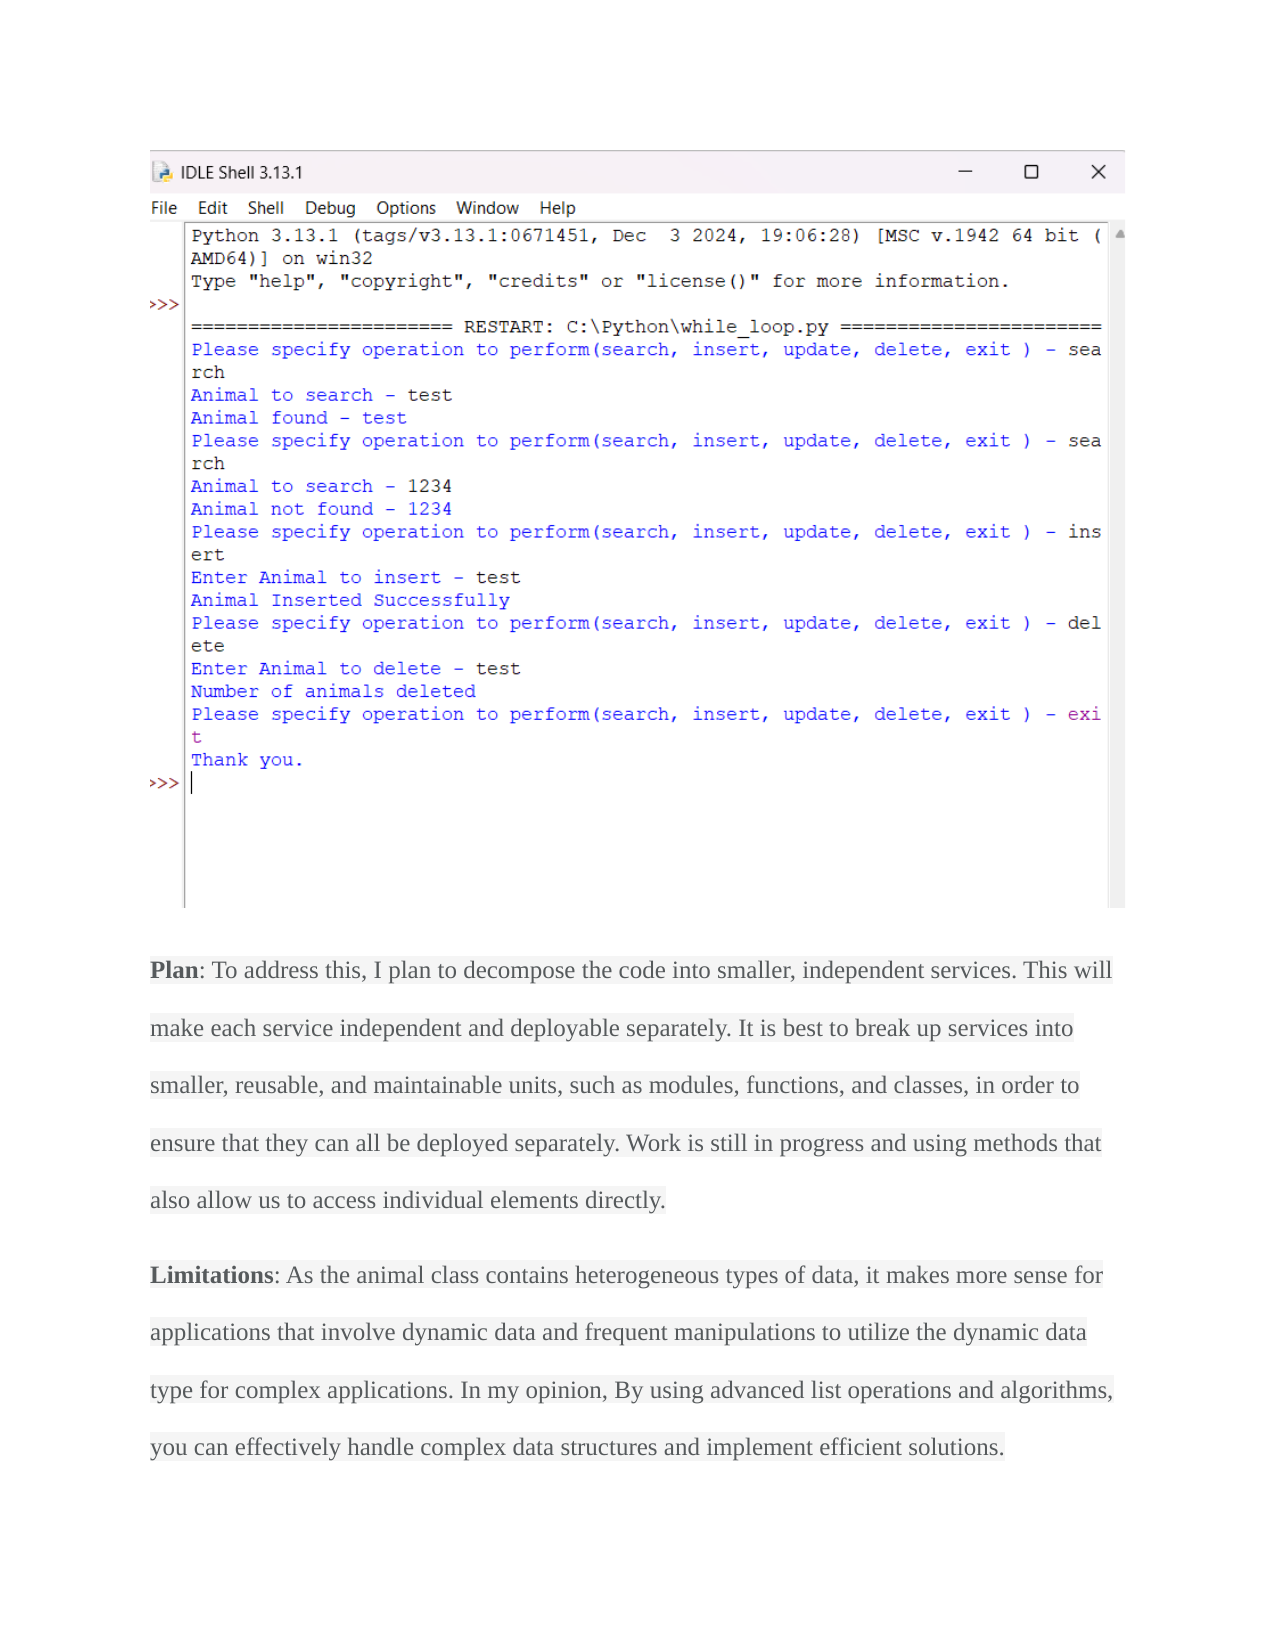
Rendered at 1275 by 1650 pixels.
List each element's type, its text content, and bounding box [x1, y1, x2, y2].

text Limitations: As the animal class contains heterogeneous types of data, it makes more sense for applications that involve dynamic data and frequent manipulations to utilize the dynamic data type for complex applications. In my opinion, By using advanced list operations and algorithms, you can effectively handle complex data structures and implement efficient solutions. [150, 1260, 1125, 1461]
picture [150, 150, 1125, 908]
text Plan: To address this, I plan to decompose the code into smaller, independent services. This will make each service independent and deployable separately. It is best to break up services into smaller, reusable, and maintainable units, such as modules, functions, and classes, in order to ensure that they can all be deployed separately. Work is still in progress and using methods that also allow us to access individual elements directly. [150, 956, 1125, 1214]
